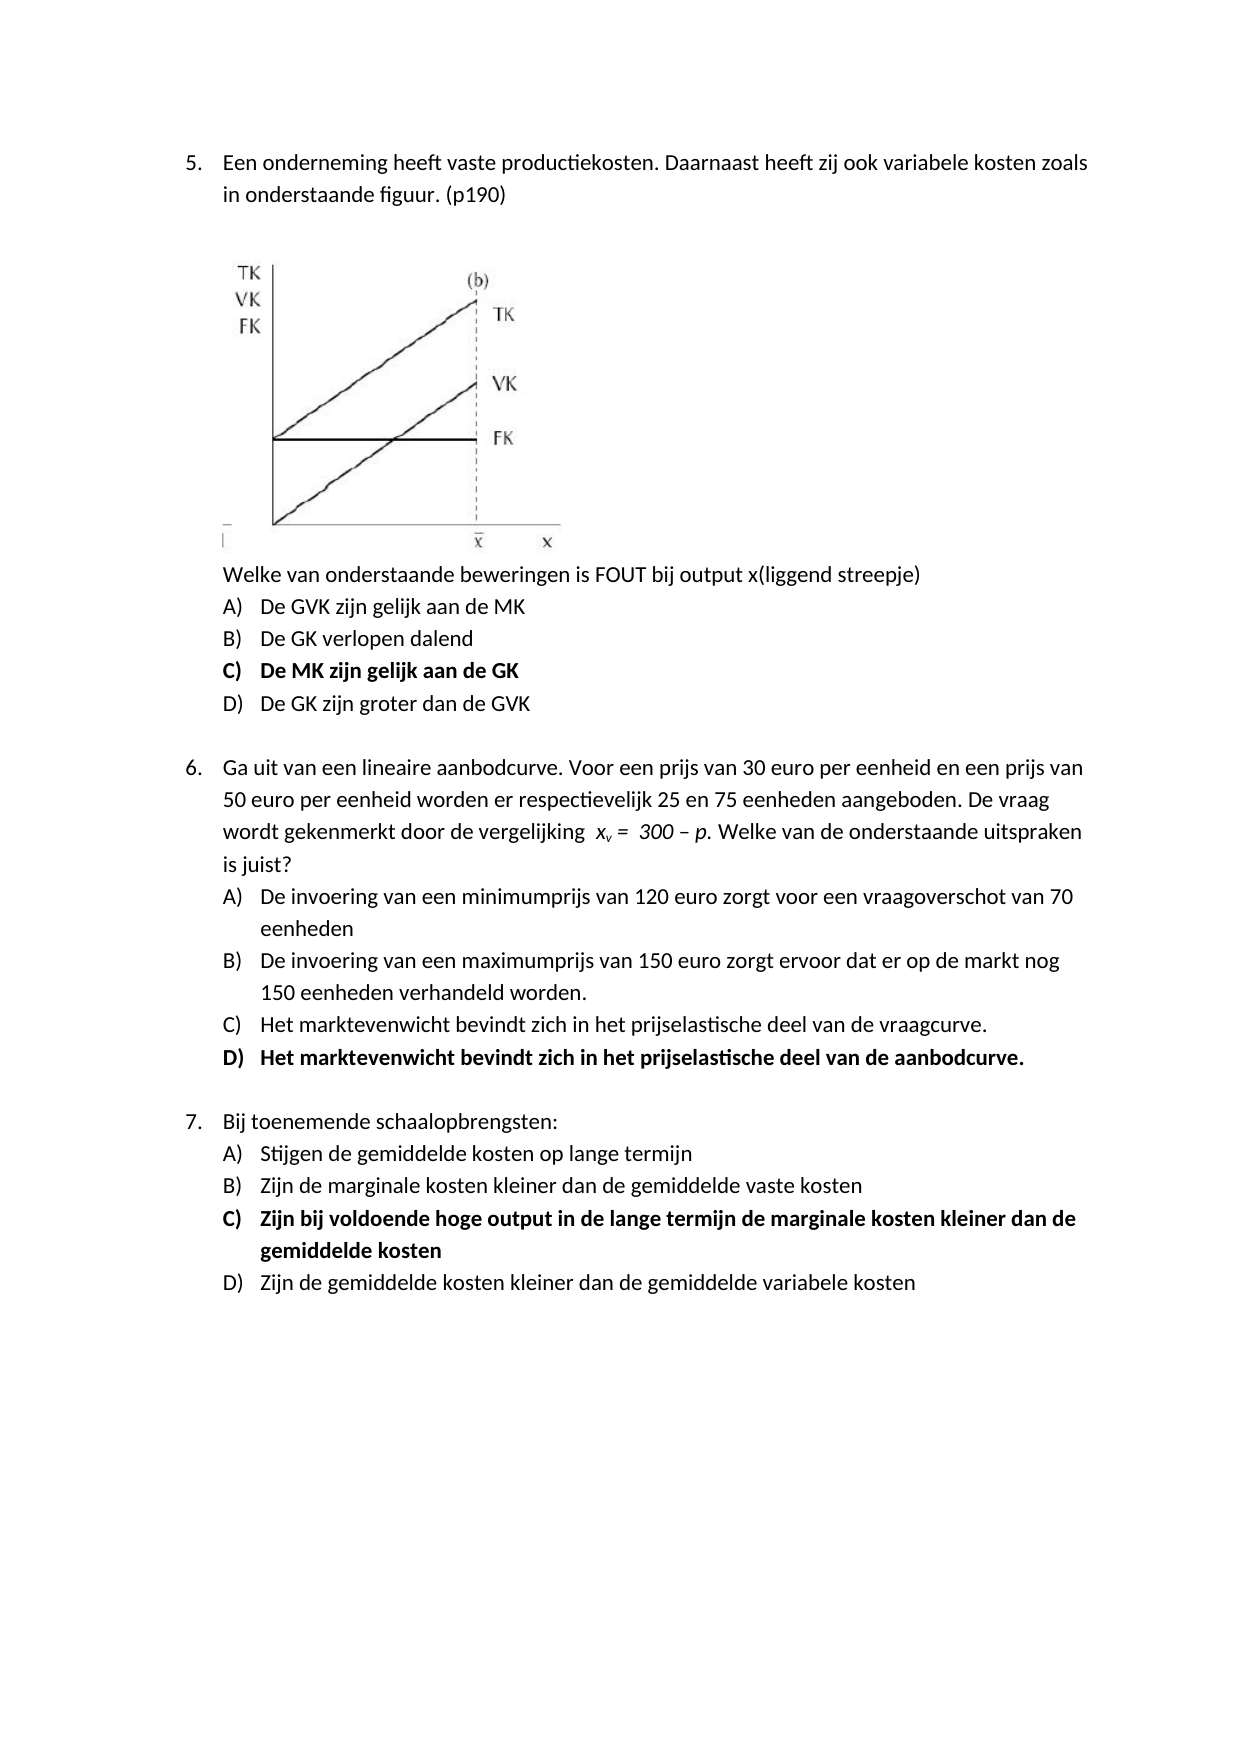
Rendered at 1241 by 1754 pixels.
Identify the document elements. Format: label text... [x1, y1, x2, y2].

list Bij toenemende schaalopbrengsten: [185, 1107, 1093, 1135]
list Welke van onderstaande beweringen is FOUT bij output x(liggend streepje) [223, 560, 1093, 588]
picture [222, 212, 563, 556]
list De MK zijn gelijk aan de GK [223, 657, 1093, 684]
list De invoering van een maximumprijs van 150 euro zorgt ervoor dat er op de markt nog 150 eenheden verhandeld worden. [223, 946, 1093, 1006]
list De invoering van een minimumprijs van 120 euro zorgt voor een vraagoverschot van 70 eenheden [223, 882, 1093, 942]
list De GK verlopen dalend [223, 624, 1093, 652]
list Zijn de gemiddelde kosten kleiner dan de gemiddelde variabele kosten [223, 1268, 1093, 1296]
list Stijgen de gemiddelde kosten op lange termijn [223, 1139, 1093, 1167]
list Het marktevenwicht bevindt zich in het prijselastische deel van de aanbodcurve. [223, 1043, 1093, 1071]
list Zijn bij voldoende hoge output in de lange termijn de marginale kosten kleiner dan de gemiddelde kosten [223, 1204, 1093, 1264]
list Het marktevenwicht bevindt zich in het prijselastische deel van de vraagcurve. [223, 1011, 1093, 1039]
list De GK zijn groter dan de GVK [223, 689, 1093, 717]
list Een onderneming heeft vaste productiekosten. Daarnaast heeft zij ook variabele kosten zoals in onderstaande figuur. (p190) [185, 148, 1093, 208]
list Ga uit van een lineaire aanbodcurve. Voor een prijs van 30 euro per eenheid en een prijs van 50 euro per eenheid worden er respectievelijk 25 en 75 eenheden aangeboden. De vraag wordt gekenmerkt door de vergelijking xv = 300 – p. Welke van de onderstaande uitspraken is juist? [185, 753, 1093, 878]
list De GVK zijn gelijk aan de MK [223, 592, 1093, 620]
list Zijn de marginale kosten kleiner dan de gemiddelde vaste kosten [223, 1172, 1093, 1199]
